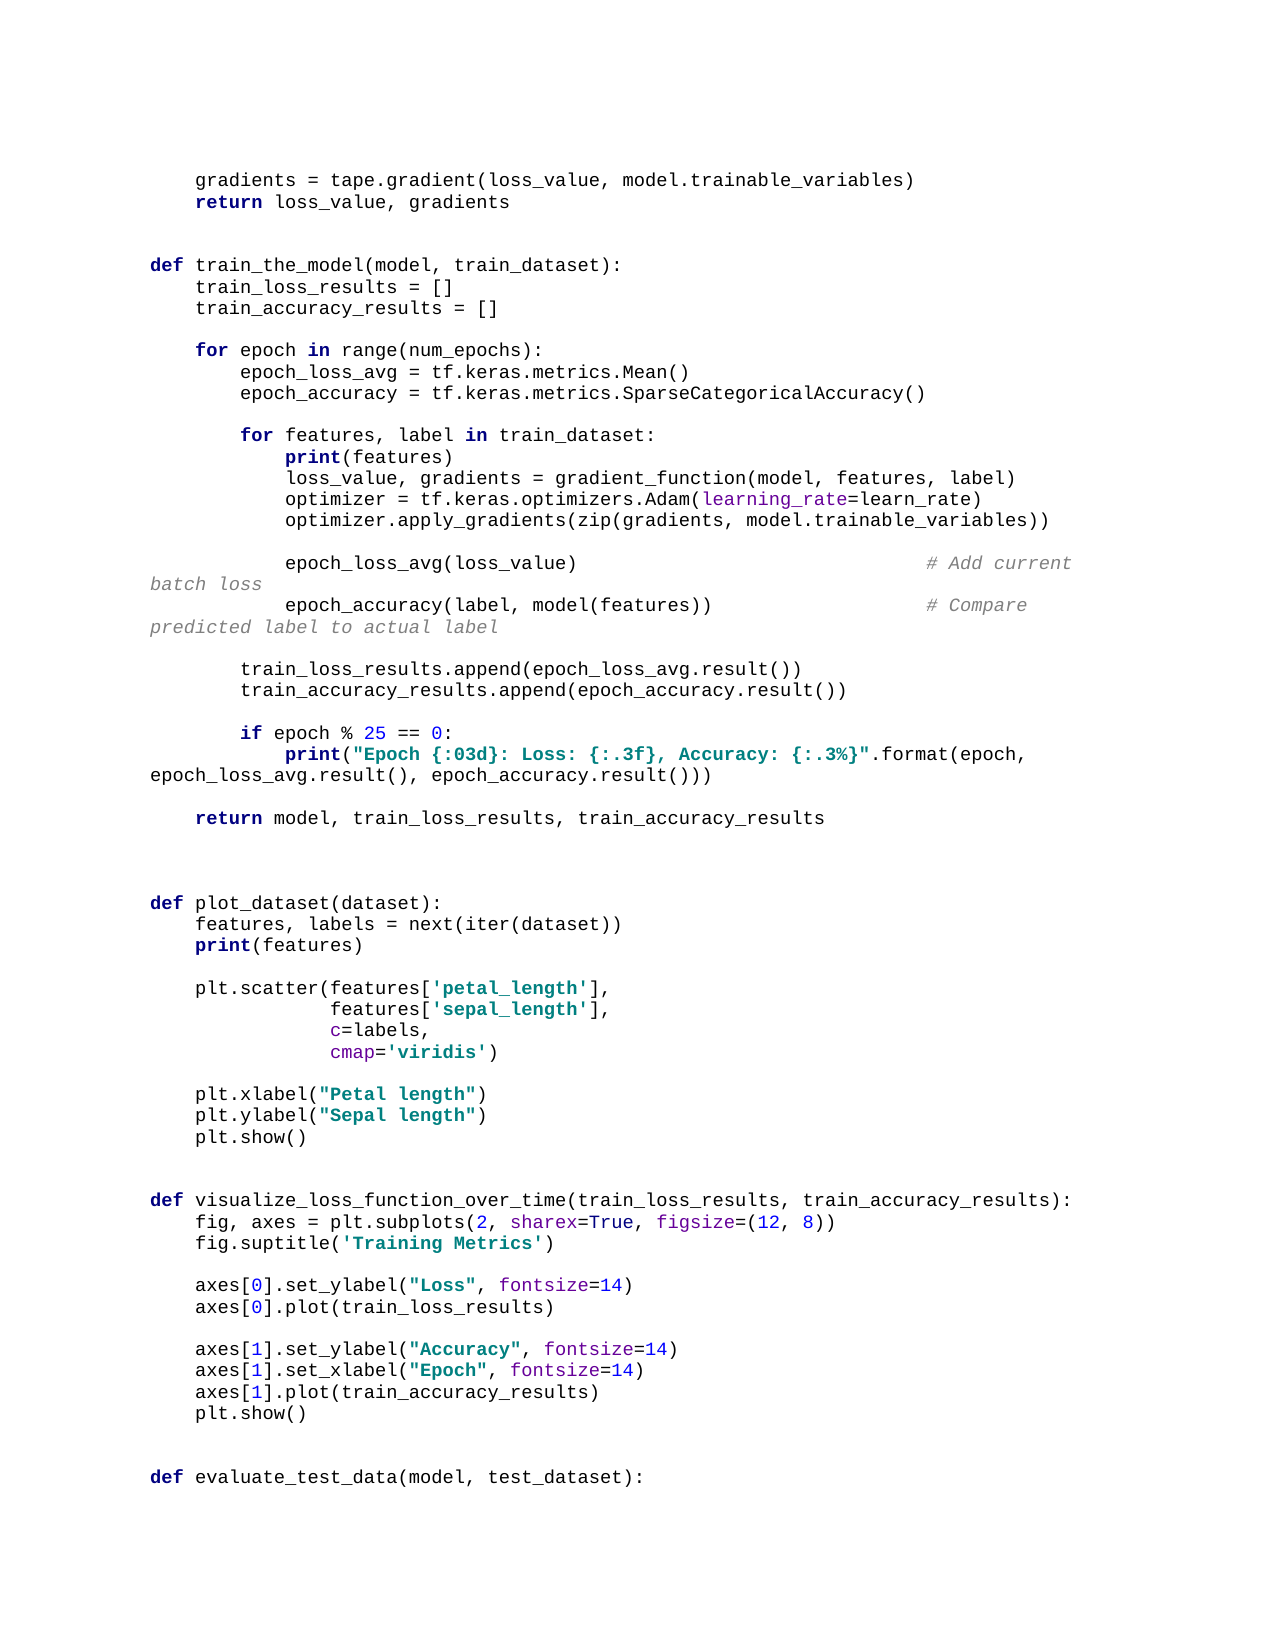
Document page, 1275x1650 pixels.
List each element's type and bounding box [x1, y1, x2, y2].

text [150, 150, 1125, 1489]
